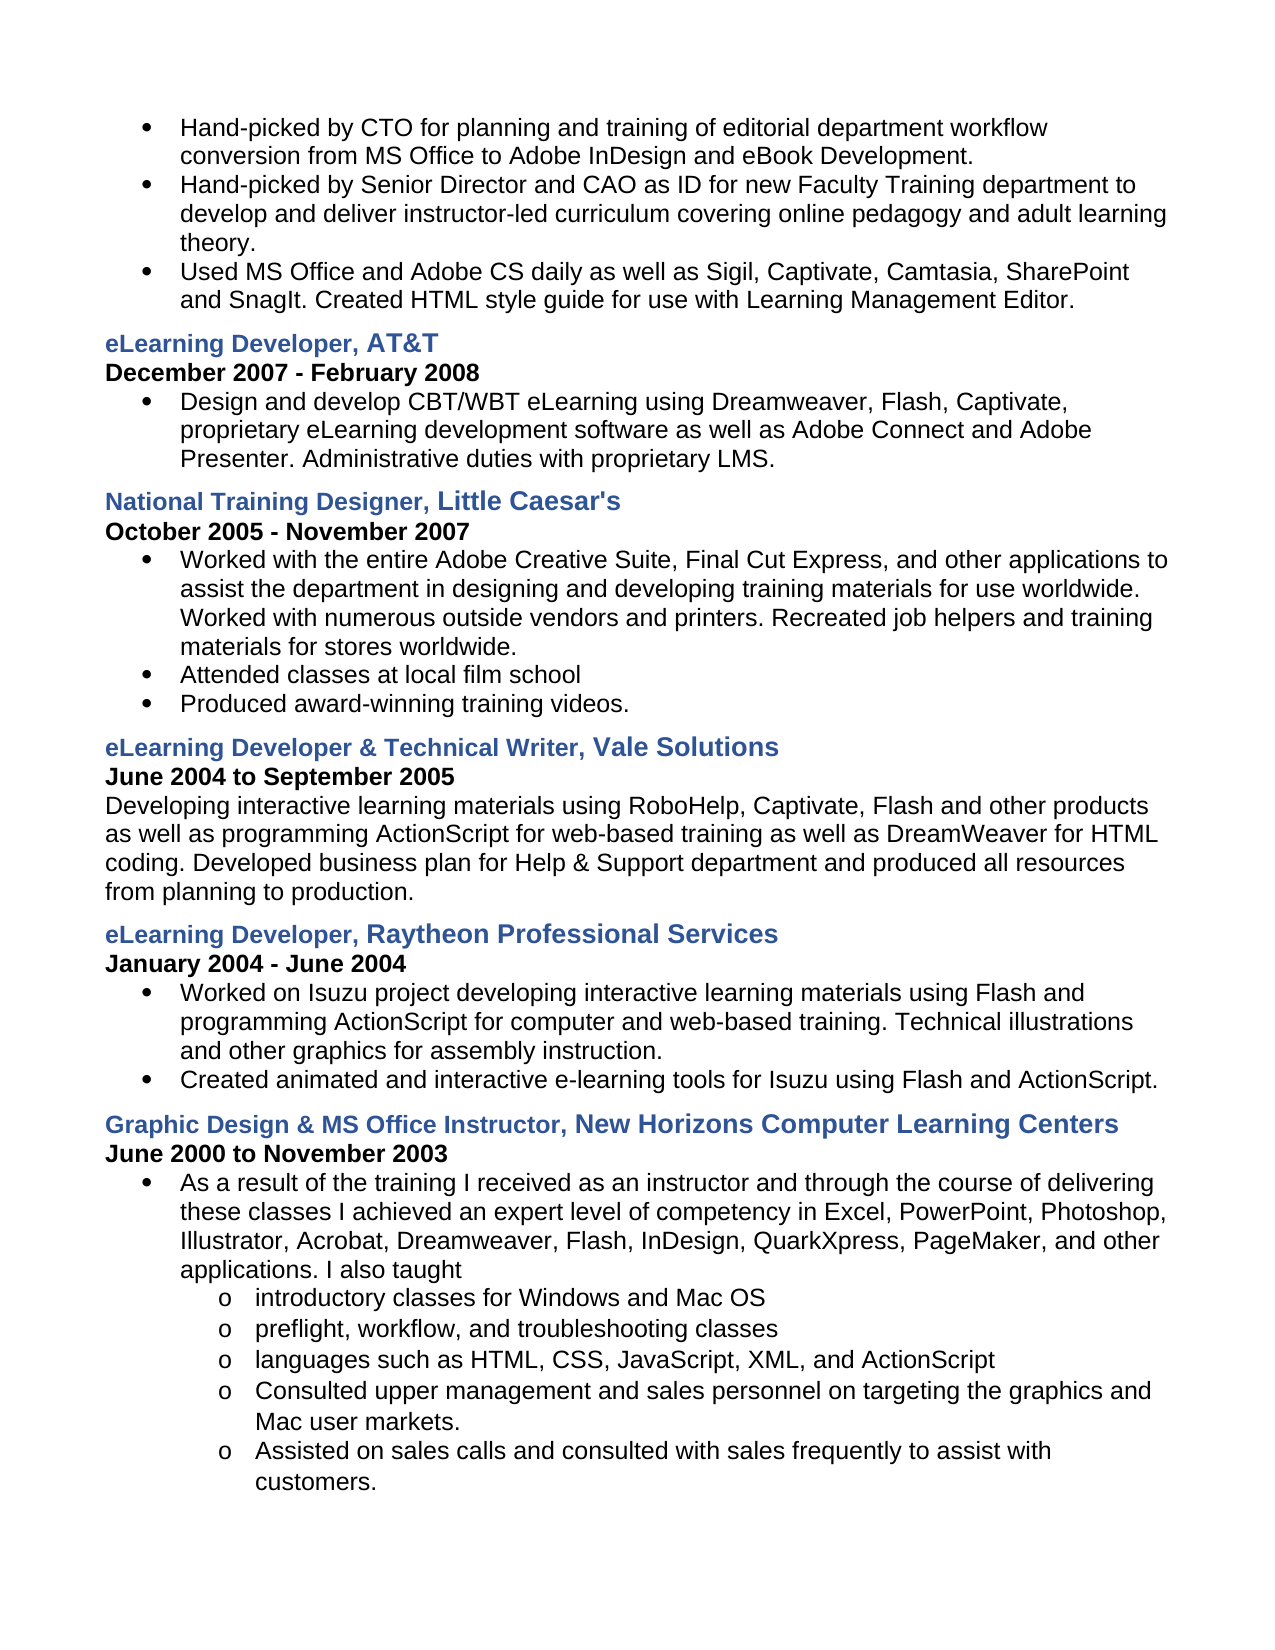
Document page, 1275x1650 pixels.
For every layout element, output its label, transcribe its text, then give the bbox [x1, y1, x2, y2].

list Hand-picked by CTO for planning and training of editorial department workflow conversion from MS Office to Adobe InDesign and eBook Development. [142, 112, 1170, 170]
list languages such as HTML, CSS, JavaScript, XML, and ActionScript [217, 1345, 1170, 1376]
text January 2004 - June 2004 [105, 949, 1170, 978]
list Design and develop CBT/WBT eLearning using Dreamweaver, Flash, Captivate, proprietary eLearning development software as well as Adobe Connect and Adobe Presenter. Administrative duties with proprietary LMS. [142, 387, 1170, 473]
text June 2000 to November 2003 [105, 1139, 1170, 1168]
text December 2007 - February 2008 [105, 358, 1170, 387]
list Worked with the entire Adobe Creative Suite, Final Cut Express, and other applications to assist the department in designing and developing training materials for use worldwide. Worked with numerous outside vendors and printers. Recreated job helpers and training materials for stores worldwide. [142, 545, 1170, 661]
list Assisted on sales calls and consulted with sales frequently to assist with customers. [217, 1436, 1170, 1496]
text October 2005 - November 2007 [105, 517, 1170, 545]
list Attended classes at local film school [142, 661, 1170, 689]
subtitle eLearning Developer, AT&T [105, 327, 1170, 358]
list preflight, workflow, and troubleshooting classes [217, 1314, 1170, 1345]
text June 2004 to September 2005 [105, 762, 1170, 791]
list Worked on Isuzu project developing interactive learning materials using Flash and programming ActionScript for computer and web-based training. Technical illustrations and other graphics for assembly instruction. [142, 978, 1170, 1064]
subtitle eLearning Developer & Technical Writer, Vale Solutions [105, 731, 1170, 762]
list As a result of the training I received as an instructor and through the course of delivering these classes I achieved an expert level of competency in Excel, PowerPoint, Photoshop, Illustrator, Acrobat, Dreamweaver, Flash, InDesign, QuarkXpress, PageMaker, and other applications. I also taught [142, 1168, 1170, 1283]
subtitle National Training Designer, Little Caesar's [105, 485, 1170, 517]
subtitle eLearning Developer, Raytheon Professional Services [105, 918, 1170, 949]
list Consulted upper management and sales personnel on targeting the graphics and Mac user markets. [217, 1376, 1170, 1436]
list Hand-picked by Senior Director and CAO as ID for new Faculty Training department to develop and deliver instructor-led curriculum covering online pedagogy and adult learning theory. [142, 170, 1170, 256]
list introductory classes for Windows and Mac OS [217, 1283, 1170, 1314]
list Used MS Office and Adobe CS daily as well as Sigil, Captivate, Camtasia, SharePoint and SnagIt. Created HTML style guide for use with Learning Management Editor. [142, 256, 1170, 314]
list Produced award-winning training videos. [142, 689, 1170, 718]
subtitle Graphic Design & MS Office Instructor, New Horizons Computer Learning Centers [105, 1108, 1170, 1139]
text Developing interactive learning materials using RoboHelp, Captivate, Flash and other products as well as programming ActionScript for web-based training as well as DreamWeaver for HTML coding. Developed business plan for Help & Support department and produced all resources from planning to production. [105, 791, 1170, 906]
list Created animated and interactive e-learning tools for Isuzu using Flash and ActionScript. [142, 1064, 1170, 1093]
